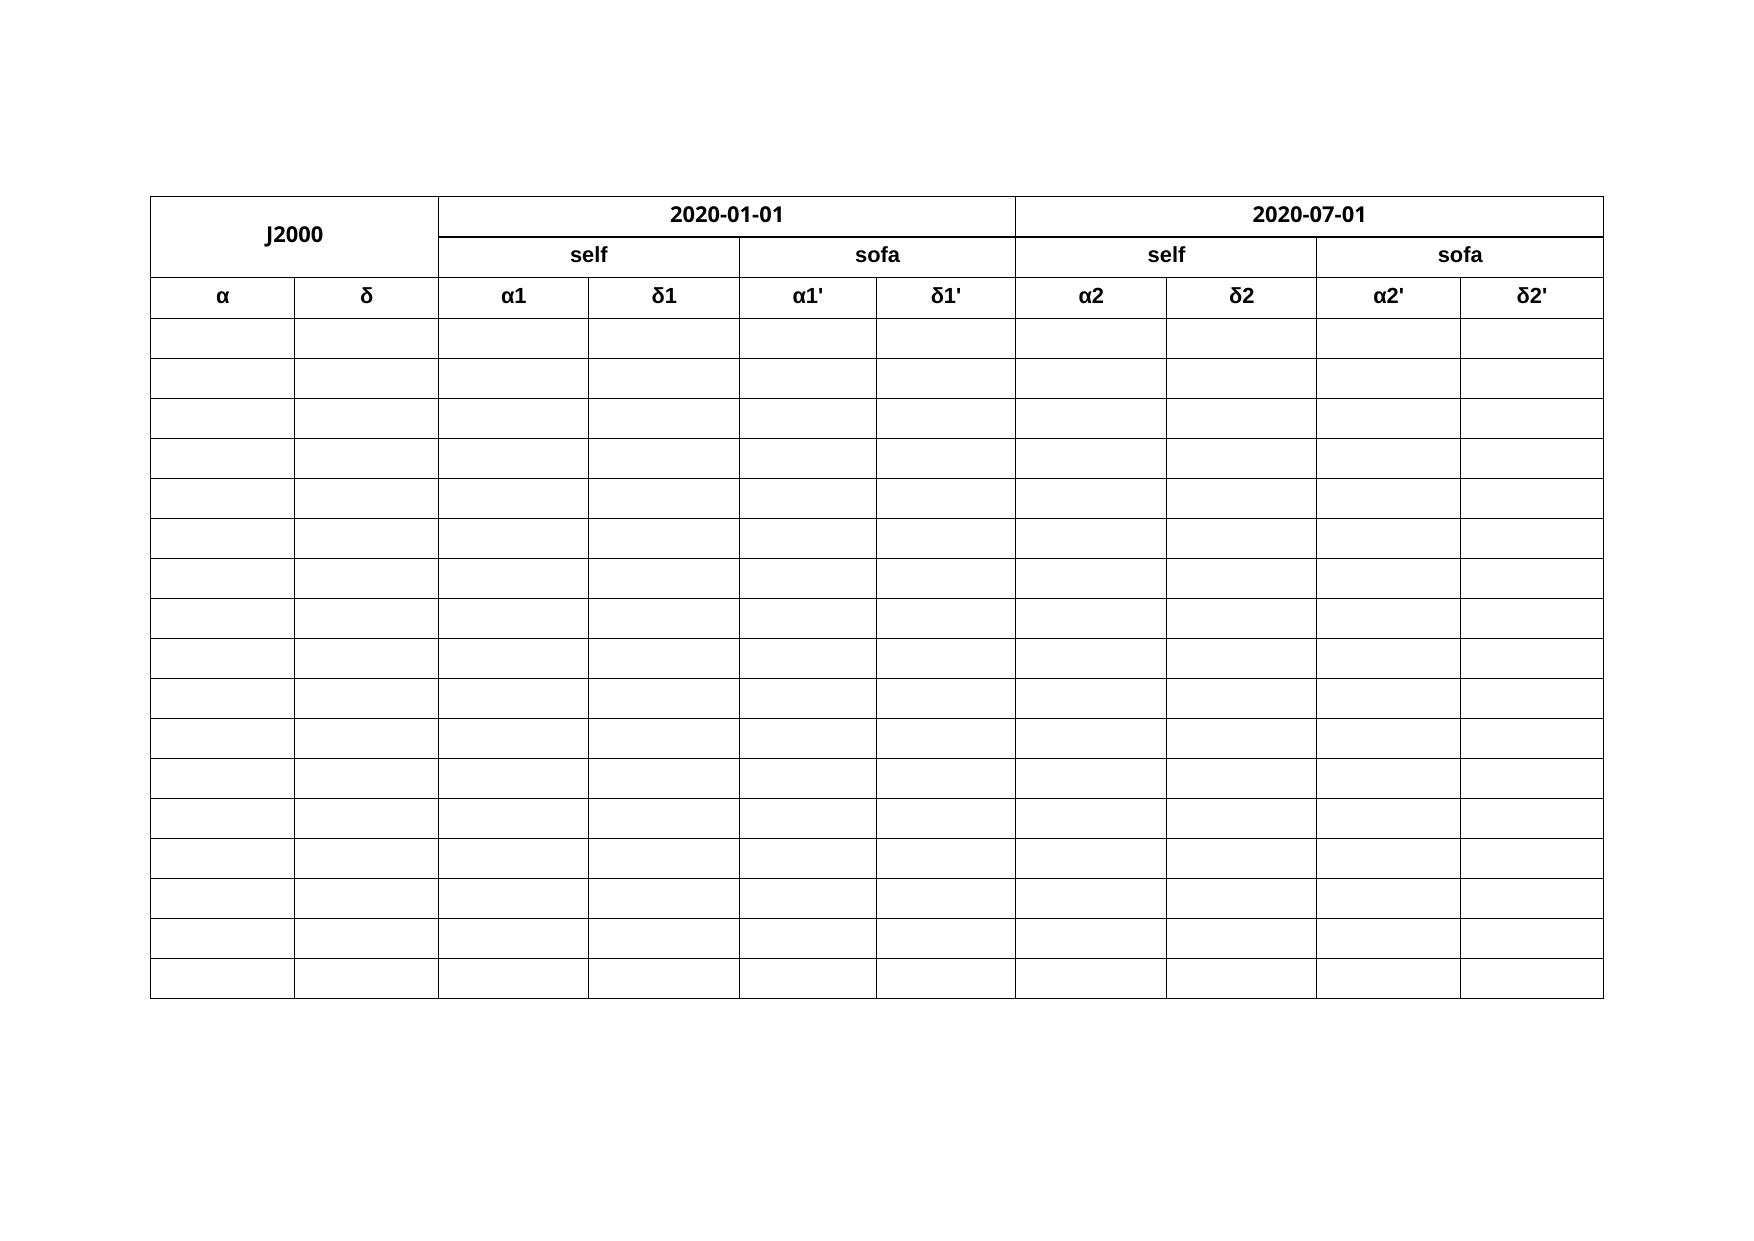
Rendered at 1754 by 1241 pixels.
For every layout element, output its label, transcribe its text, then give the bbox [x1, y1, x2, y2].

table_cell [439, 359, 588, 398]
table_cell [151, 879, 294, 918]
table_cell [151, 319, 294, 358]
table_cell [1461, 799, 1603, 838]
table_cell [740, 599, 876, 638]
table_cell [295, 439, 438, 478]
table_cell [1461, 879, 1603, 918]
table_cell [877, 879, 1015, 918]
table_cell [589, 319, 739, 358]
table_cell [1317, 959, 1460, 998]
table_cell [1016, 599, 1166, 638]
table_cell [740, 679, 876, 718]
table_cell [295, 399, 438, 438]
table_cell [1016, 879, 1166, 918]
table_cell δ2 [1167, 278, 1316, 318]
table_cell [877, 319, 1015, 358]
table_cell [1167, 599, 1316, 638]
table_cell [295, 879, 438, 918]
table_cell [877, 399, 1015, 438]
table_cell [589, 959, 739, 998]
table_cell [589, 559, 739, 598]
table_cell [1167, 399, 1316, 438]
table_cell [1461, 399, 1603, 438]
table_cell [439, 319, 588, 358]
table_cell [1317, 639, 1460, 678]
table_cell self [1016, 238, 1316, 277]
table_cell [740, 479, 876, 518]
table_cell [1461, 319, 1603, 358]
table_cell [589, 359, 739, 398]
table_cell [295, 479, 438, 518]
table_cell [877, 759, 1015, 798]
table_cell [877, 559, 1015, 598]
table_cell [877, 599, 1015, 638]
table_cell [439, 759, 588, 798]
table_cell [589, 399, 739, 438]
table_cell [1016, 519, 1166, 558]
table_cell [1016, 719, 1166, 758]
table_cell [1167, 719, 1316, 758]
table_cell [1167, 559, 1316, 598]
table_cell [740, 799, 876, 838]
table_cell [1016, 759, 1166, 798]
table_cell [439, 839, 588, 878]
table_header J2000 [151, 197, 438, 277]
table_cell α2' [1317, 278, 1460, 318]
table_cell [1016, 399, 1166, 438]
table_cell δ1' [877, 278, 1015, 318]
table_cell [1317, 839, 1460, 878]
table_cell [295, 839, 438, 878]
table_cell [1317, 879, 1460, 918]
table_cell [740, 839, 876, 878]
table_cell [589, 679, 739, 718]
table_cell [1167, 519, 1316, 558]
table_cell α [151, 278, 294, 318]
table_cell [1016, 359, 1166, 398]
table_cell [877, 839, 1015, 878]
table_cell [1461, 519, 1603, 558]
table_cell [1461, 679, 1603, 718]
table_cell [1317, 599, 1460, 638]
table_cell [740, 879, 876, 918]
table_cell [1167, 439, 1316, 478]
table_cell [589, 759, 739, 798]
table_cell [1016, 439, 1166, 478]
table_cell [295, 599, 438, 638]
table_cell [877, 479, 1015, 518]
table_cell [740, 959, 876, 998]
table_cell [295, 639, 438, 678]
table_cell [151, 919, 294, 958]
table_cell [151, 519, 294, 558]
table_cell [439, 719, 588, 758]
table_cell [439, 919, 588, 958]
table_cell [151, 559, 294, 598]
table_cell [1167, 639, 1316, 678]
table_cell [740, 719, 876, 758]
table_cell [1461, 599, 1603, 638]
table_cell [589, 839, 739, 878]
table_cell [877, 959, 1015, 998]
table_cell [439, 679, 588, 718]
table_cell [1317, 919, 1460, 958]
table_cell [1167, 319, 1316, 358]
table_cell [439, 399, 588, 438]
table_cell [1317, 719, 1460, 758]
table_cell [740, 559, 876, 598]
table_cell [1167, 799, 1316, 838]
table_cell [1016, 959, 1166, 998]
table_cell [1317, 679, 1460, 718]
table_cell [877, 639, 1015, 678]
table_cell [877, 359, 1015, 398]
table_cell [1167, 919, 1316, 958]
table_cell [1016, 919, 1166, 958]
table_cell [151, 799, 294, 838]
table_cell [589, 719, 739, 758]
table_cell [740, 639, 876, 678]
table_cell [1016, 799, 1166, 838]
table_cell [439, 799, 588, 838]
table_cell [1167, 359, 1316, 398]
table_cell [439, 599, 588, 638]
table_cell [589, 599, 739, 638]
table_cell [151, 759, 294, 798]
table_cell [1317, 439, 1460, 478]
table_cell α1 [439, 278, 588, 318]
table_cell sofa [1317, 238, 1603, 277]
table_cell δ2' [1461, 278, 1603, 318]
table_cell [740, 919, 876, 958]
table_cell [1016, 679, 1166, 718]
table_cell [740, 359, 876, 398]
table_cell [439, 879, 588, 918]
table_cell sofa [740, 238, 1015, 277]
table_cell [1317, 359, 1460, 398]
table_cell [1167, 879, 1316, 918]
table_cell [295, 799, 438, 838]
table_cell [877, 439, 1015, 478]
table_cell [1167, 679, 1316, 718]
table_cell [589, 799, 739, 838]
table_cell δ [295, 278, 438, 318]
table_cell [1317, 479, 1460, 518]
table_cell [439, 639, 588, 678]
table_cell [740, 439, 876, 478]
table_cell [439, 439, 588, 478]
table_cell [740, 399, 876, 438]
table_cell α2 [1016, 278, 1166, 318]
table_cell self [439, 238, 739, 277]
table_cell [877, 679, 1015, 718]
table_cell [877, 519, 1015, 558]
table_cell [295, 959, 438, 998]
table_cell [1317, 319, 1460, 358]
table_cell [295, 559, 438, 598]
table_cell [740, 519, 876, 558]
table_cell α1' [740, 278, 876, 318]
table_cell [151, 439, 294, 478]
table_cell [151, 479, 294, 518]
table_cell [1167, 759, 1316, 798]
table_cell [295, 919, 438, 958]
table_cell [877, 719, 1015, 758]
table_cell [439, 519, 588, 558]
table_cell [1317, 399, 1460, 438]
table_cell [1461, 839, 1603, 878]
table_cell [295, 679, 438, 718]
table_cell [151, 599, 294, 638]
table_cell [589, 639, 739, 678]
table_cell [740, 319, 876, 358]
table_cell [589, 519, 739, 558]
table_cell [151, 719, 294, 758]
table_header 2020-01-01 [439, 197, 1015, 236]
table_cell [151, 959, 294, 998]
table_cell [439, 559, 588, 598]
table_cell [1317, 559, 1460, 598]
table_cell [1461, 559, 1603, 598]
table_cell [1461, 479, 1603, 518]
table_cell [295, 319, 438, 358]
table_cell [151, 839, 294, 878]
table_cell [151, 359, 294, 398]
table_cell [1016, 559, 1166, 598]
table_cell [589, 879, 739, 918]
table_cell [151, 399, 294, 438]
table_cell [1016, 319, 1166, 358]
table_header 2020-07-01 [1016, 197, 1603, 236]
table_cell [877, 799, 1015, 838]
table_cell [1317, 519, 1460, 558]
table_cell [589, 479, 739, 518]
table_cell [439, 479, 588, 518]
table_cell [1016, 839, 1166, 878]
table_cell [1461, 959, 1603, 998]
table_cell [1317, 799, 1460, 838]
table_cell [295, 359, 438, 398]
table_cell δ1 [589, 278, 739, 318]
table_cell [589, 919, 739, 958]
table_cell [589, 439, 739, 478]
table_cell [1317, 759, 1460, 798]
table_cell [1461, 759, 1603, 798]
table_cell [151, 639, 294, 678]
table_cell [1016, 639, 1166, 678]
table_cell [877, 919, 1015, 958]
table_cell [1016, 479, 1166, 518]
table_cell [1461, 359, 1603, 398]
table_cell [1461, 919, 1603, 958]
table_cell [295, 759, 438, 798]
table_cell [295, 519, 438, 558]
table_cell [1167, 959, 1316, 998]
table_cell [439, 959, 588, 998]
table_cell [295, 719, 438, 758]
table_cell [1461, 719, 1603, 758]
table_cell [151, 679, 294, 718]
table_cell [1167, 479, 1316, 518]
table_cell [1167, 839, 1316, 878]
table_cell [1461, 439, 1603, 478]
table_cell [1461, 639, 1603, 678]
table_cell [740, 759, 876, 798]
